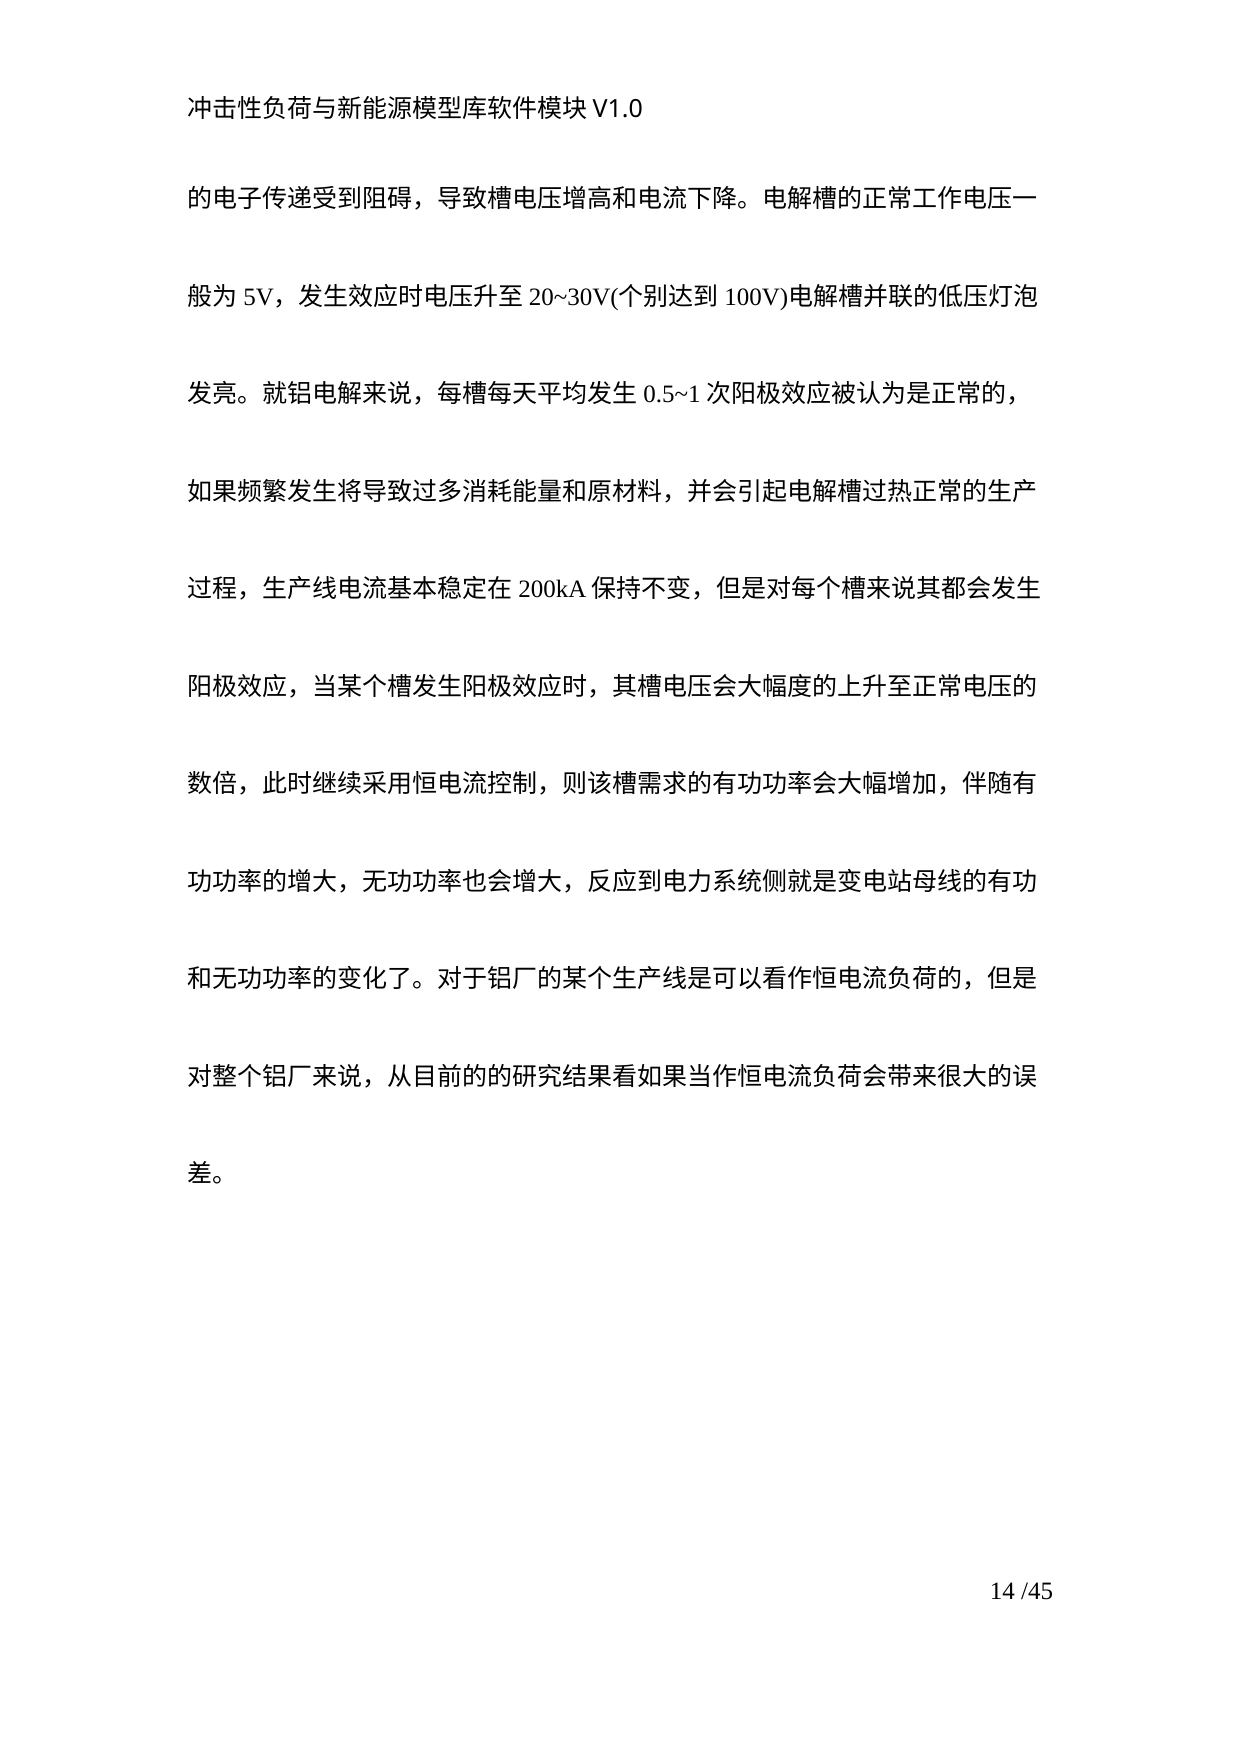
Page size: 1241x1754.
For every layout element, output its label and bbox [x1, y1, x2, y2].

text [187, 164, 1053, 1204]
